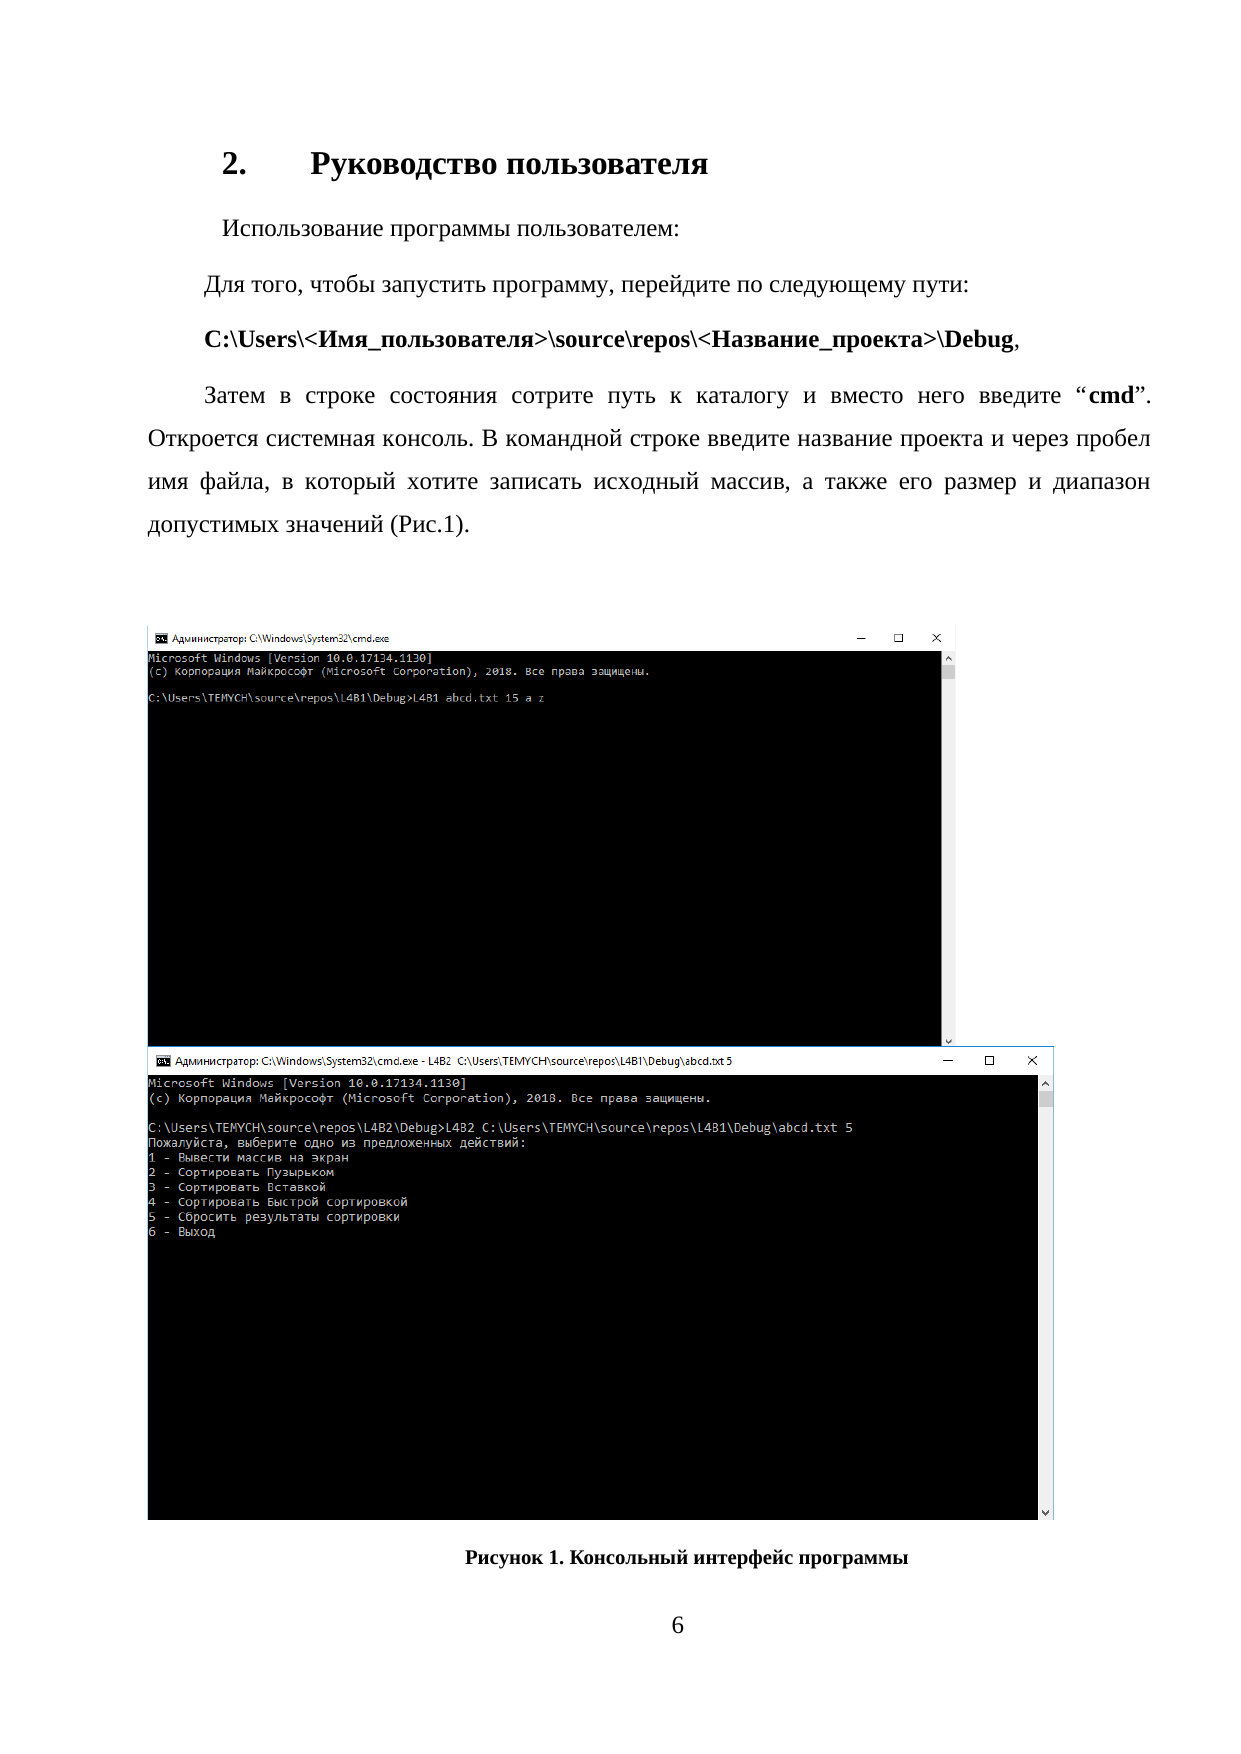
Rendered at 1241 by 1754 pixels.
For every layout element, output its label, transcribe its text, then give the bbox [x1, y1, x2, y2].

text Использование программы пользователем: [148, 213, 1152, 242]
text Затем в строке состояния сотрите путь к каталогу и вместо него введите “cmd”. Откроется системная консоль. В командной строке введите название проекта и через пробел имя файла, в который хотите записать исходный массив, а также его размер и диапазон допустимых значений (Рис.1). [148, 380, 1152, 538]
text Для того, чтобы запустить программу, перейдите по следующему пути: [148, 269, 1152, 297]
text C:\Users\<Имя_пользователя>\source\repos\<Название_проекта>\Debug, [148, 324, 1152, 353]
picture [147, 626, 1054, 1520]
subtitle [148, 1545, 1152, 1569]
subtitle Руководство пользователя [148, 143, 1152, 181]
